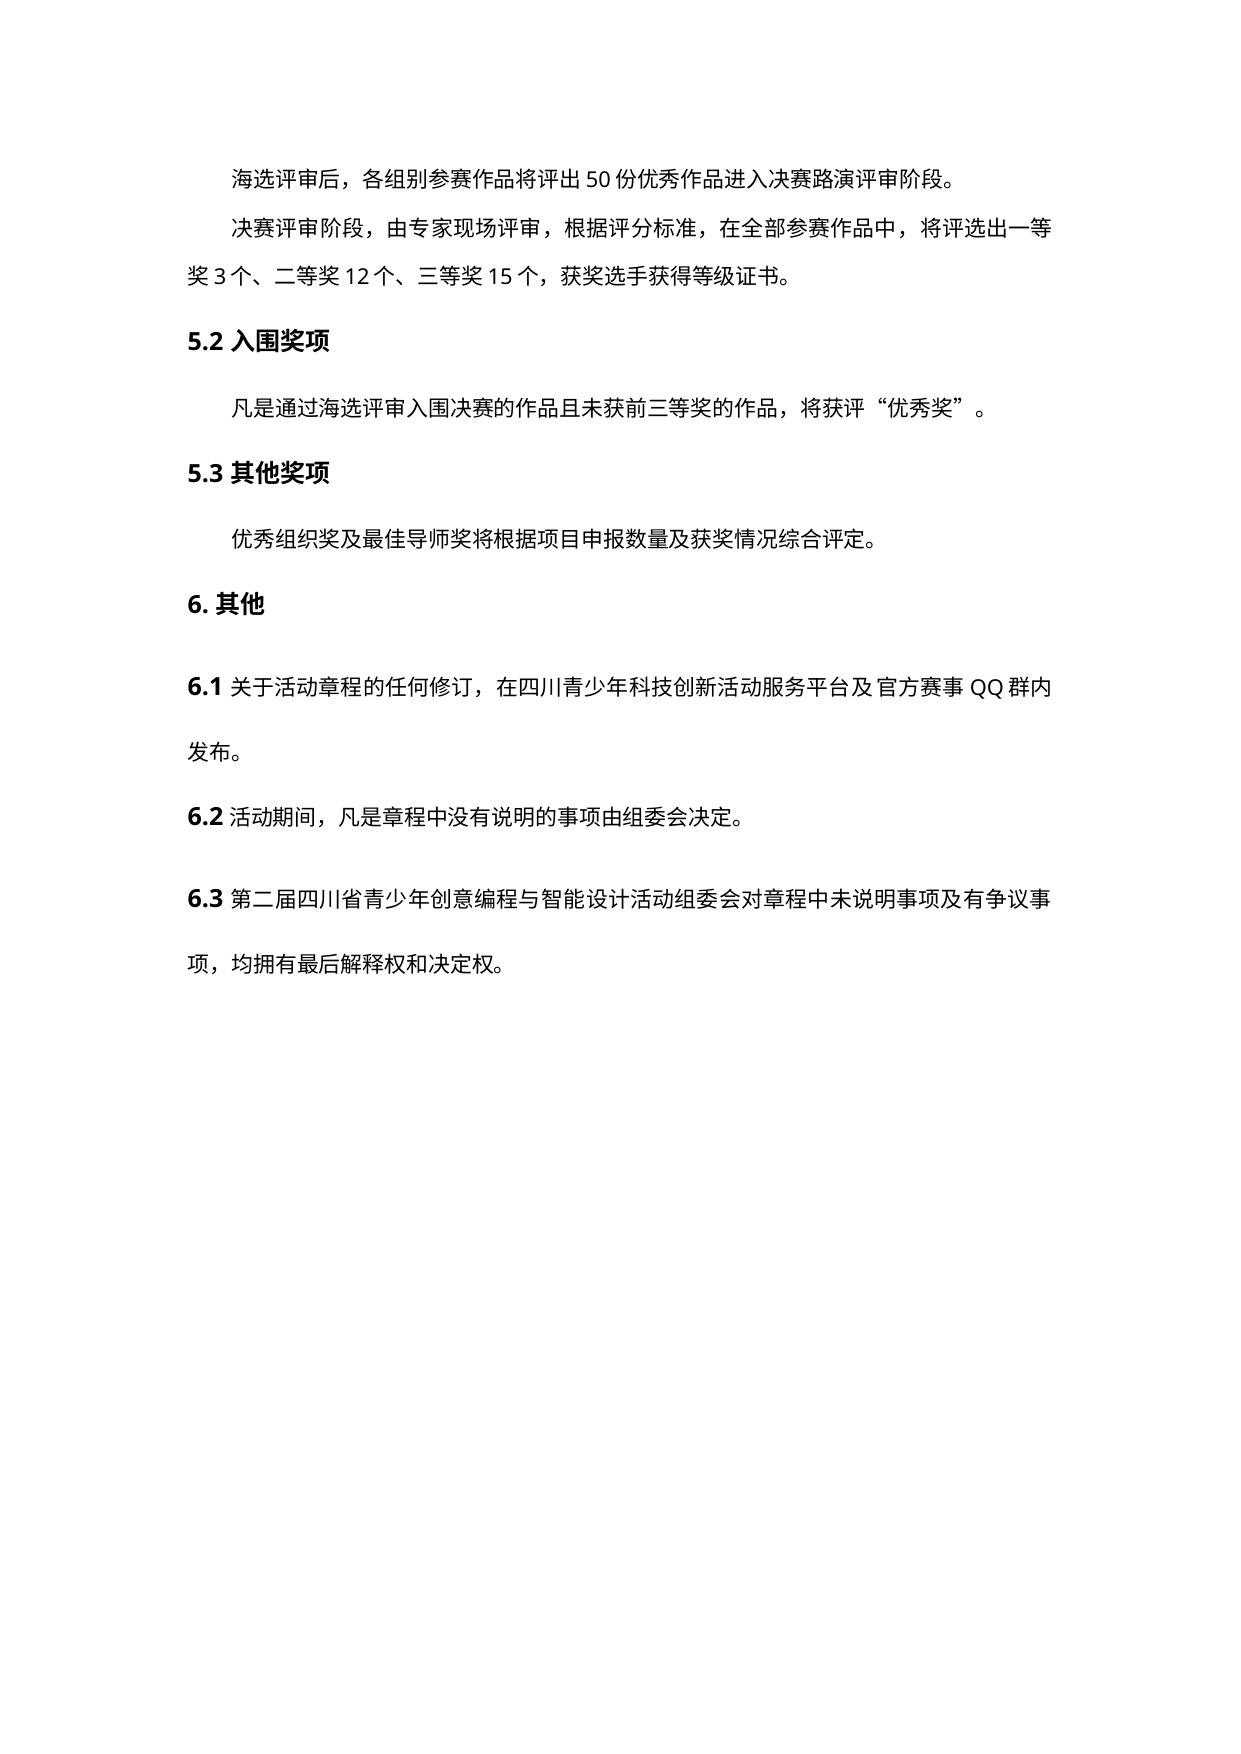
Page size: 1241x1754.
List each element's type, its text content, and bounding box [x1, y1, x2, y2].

text 凡是通过海选评审入围决赛的作品且未获前三等奖的作品，将获评“优秀奖”。 [187, 391, 1053, 423]
text 6.3 第二届四川省青少年创意编程与智能设计活动组委会对章程中未说明事项及有争议事项，均拥有最后解释权和决定权。 [187, 865, 1053, 979]
text 5.2 入围奖项 [187, 307, 1053, 372]
text 海选评审后，各组别参赛作品将评出50份优秀作品进入决赛路演评审阶段。 [187, 162, 1053, 194]
text 6.1 关于活动章程的任何修订，在四川青少年科技创新活动服务平台及官方赛事QQ群内发布。 [187, 653, 1053, 767]
text 决赛评审阶段，由专家现场评审，根据评分标准，在全部参赛作品中，将评选出一等奖3个、二等奖12个、三等奖15个，获奖选手获得等级证书。 [187, 210, 1053, 292]
text 优秀组织奖及最佳导师奖将根据项目申报数量及获奖情况综合评定。 [187, 522, 1053, 554]
text 6.2 活动期间，凡是章程中没有说明的事项由组委会决定。 [187, 783, 1053, 848]
text 5.3 其他奖项 [187, 439, 1053, 504]
text 6. 其他 [187, 570, 1053, 635]
